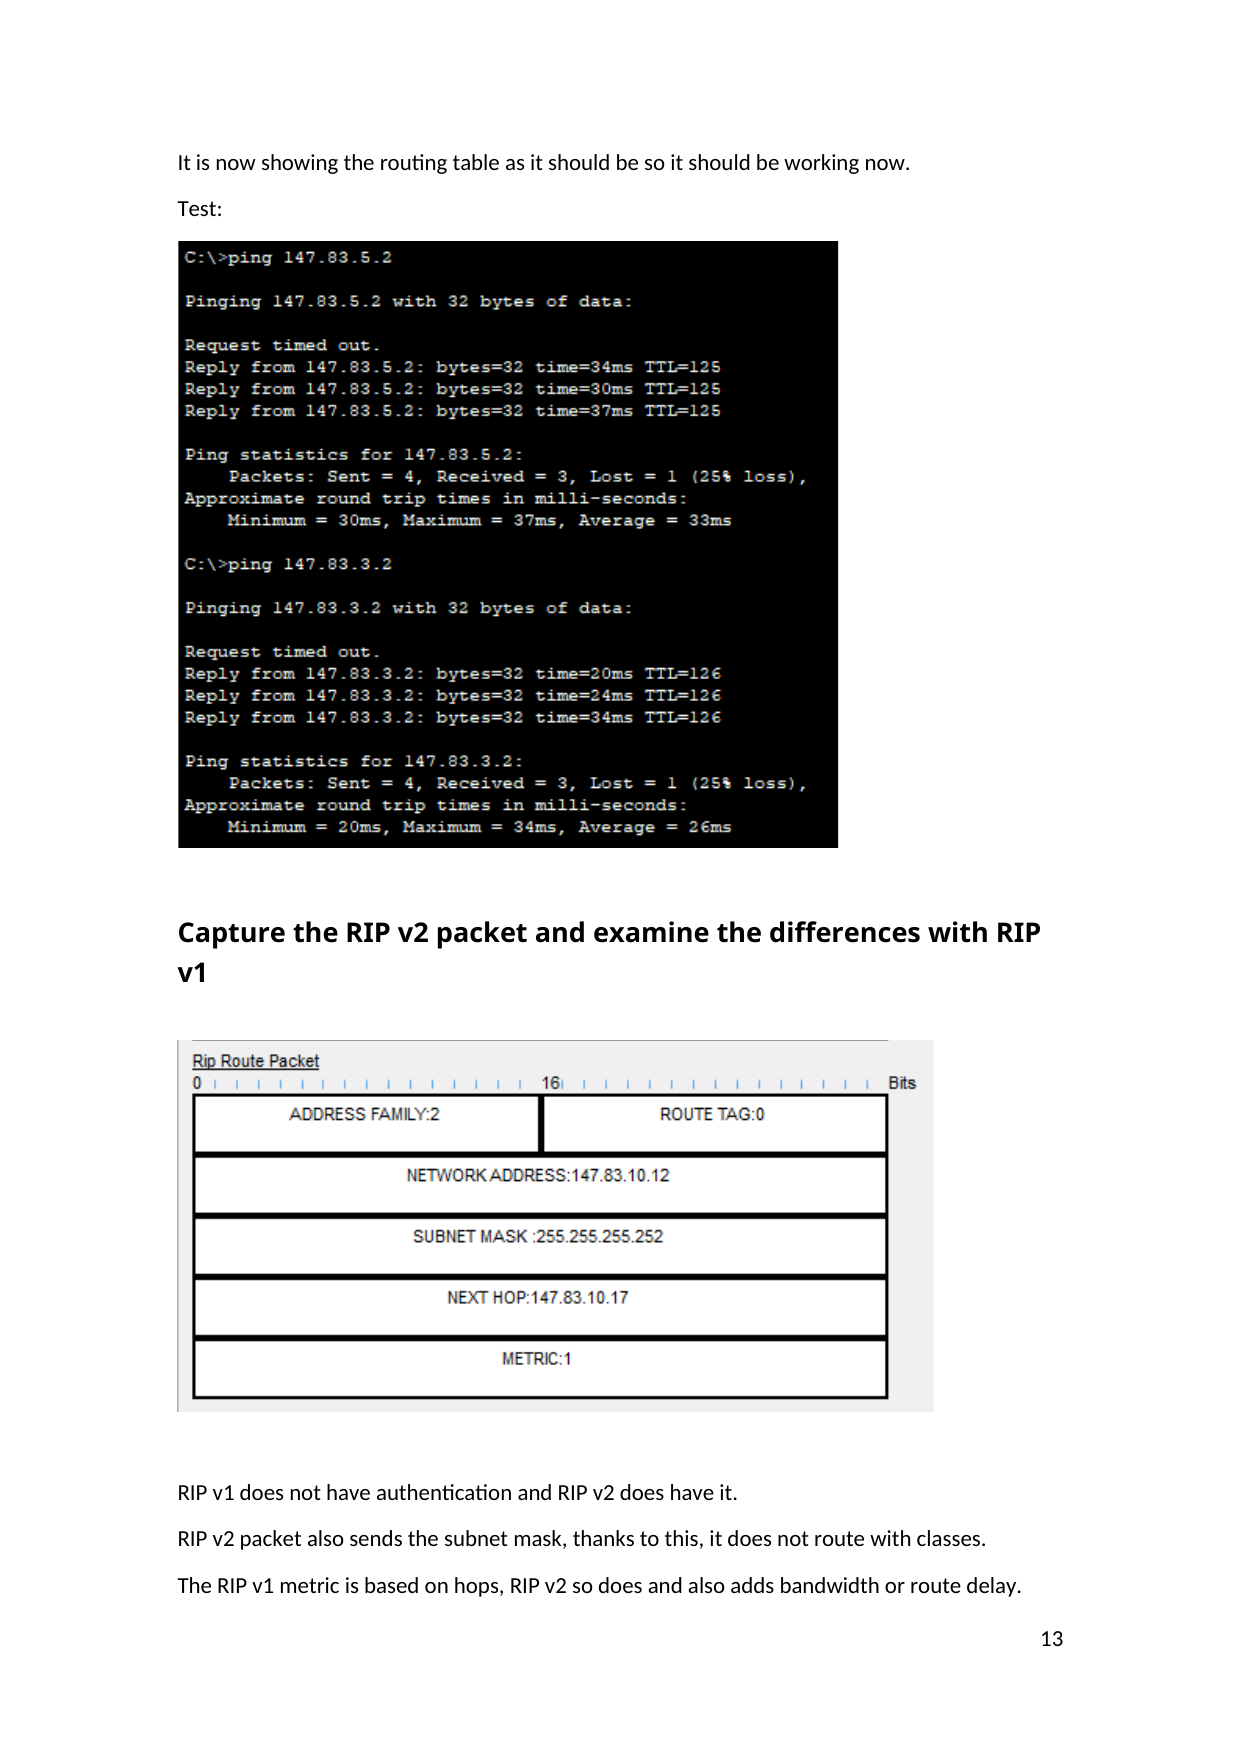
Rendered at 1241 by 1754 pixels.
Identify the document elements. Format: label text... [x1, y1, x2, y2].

text The RIP v1 metric is based on hops, RIP v2 so does and also adds bandwidth or route delay. [177, 1571, 1063, 1599]
subtitle Capture the RIP v2 packet and examine the differences with RIP v1 [177, 913, 1063, 990]
text RIP v1 does not have authentication and RIP v2 does have it. [177, 1478, 1063, 1506]
text RIP v2 packet also sends the subnet mask, thanks to this, it does not route with classes. [177, 1524, 1063, 1552]
picture [177, 1040, 934, 1412]
text Test: [177, 194, 1063, 222]
picture [177, 241, 839, 848]
text It is now showing the routing table as it should be so it should be working now. [177, 148, 1063, 176]
